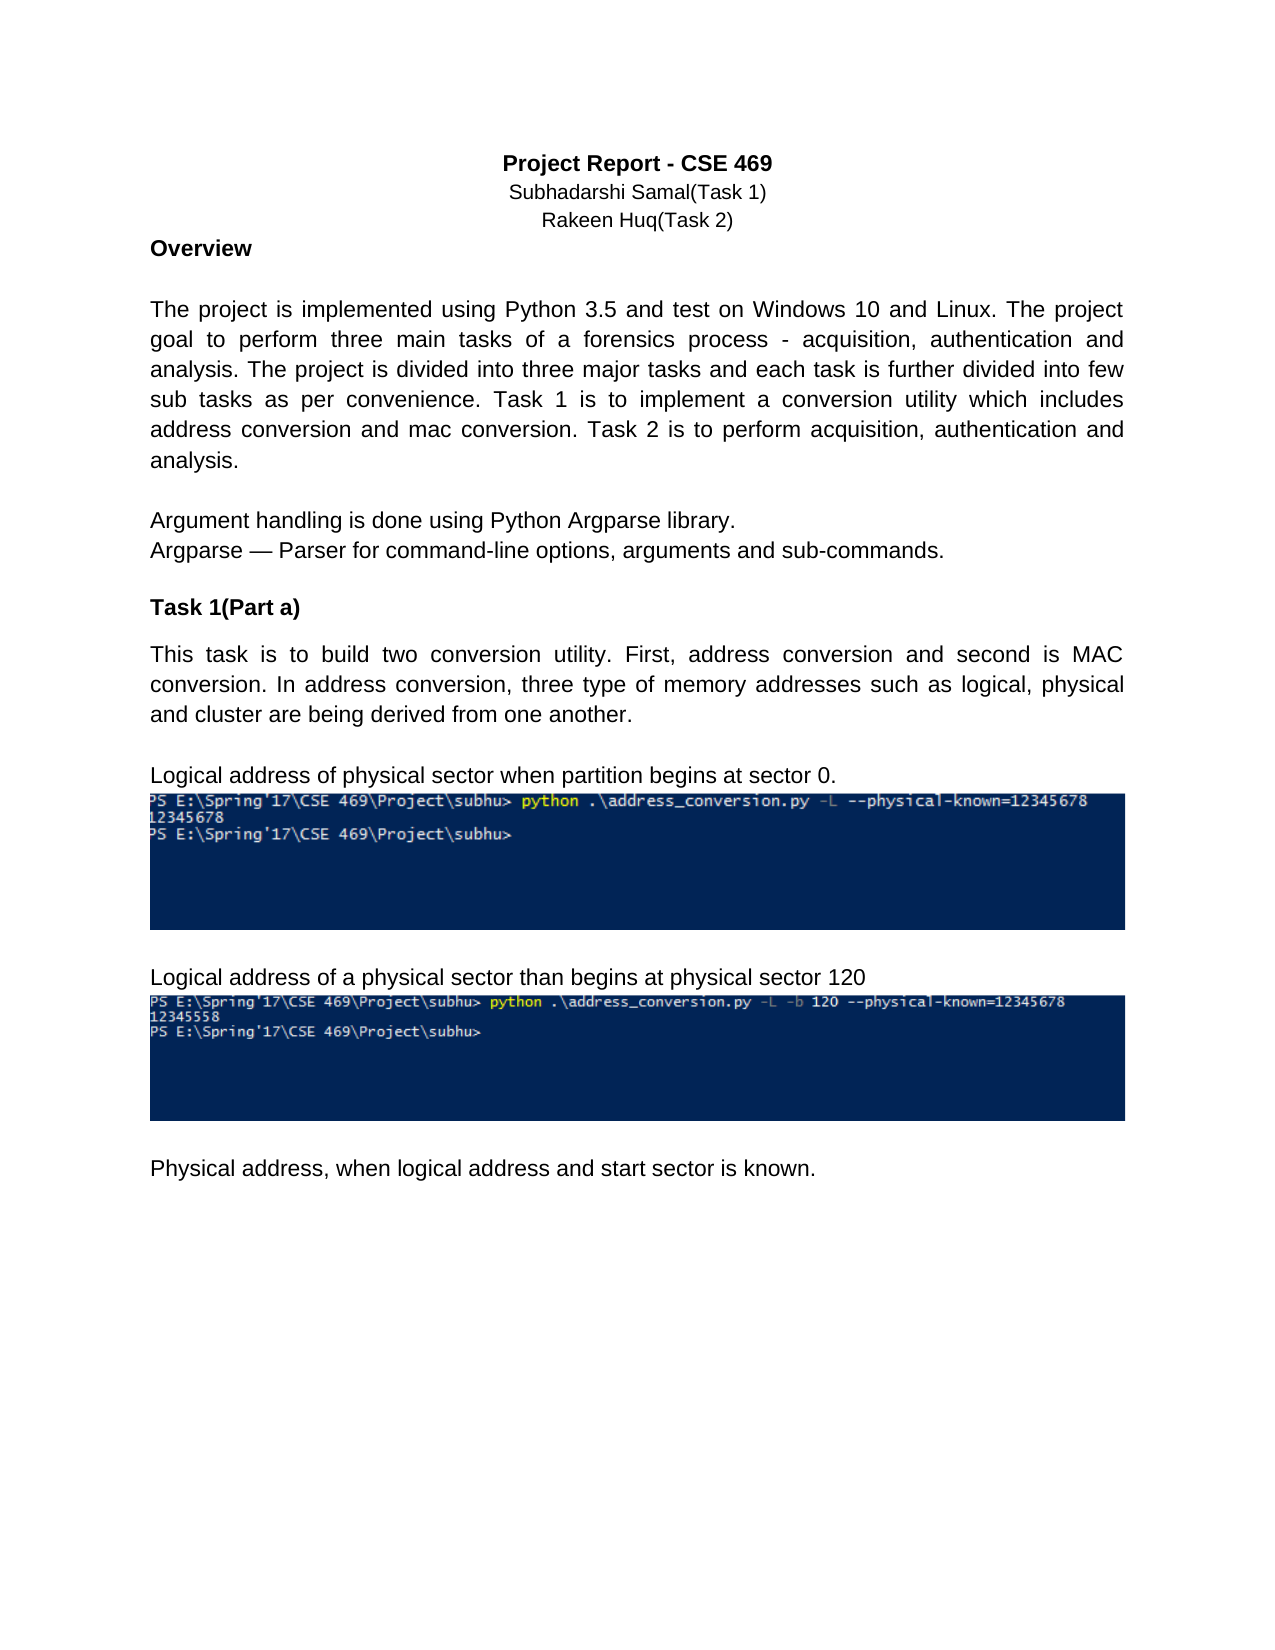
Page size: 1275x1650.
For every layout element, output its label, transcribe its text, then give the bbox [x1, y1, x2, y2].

subtitle Argparse — Parser for command-line options, arguments and sub-commands. [150, 537, 1125, 564]
text Rakeen Huq(Task 2) [150, 208, 1125, 232]
text Physical address, when logical address and start sector is known. [150, 1155, 1125, 1181]
text Task 1(Part a) [150, 594, 1125, 620]
text Logical address of physical sector when partition begins at sector 0. [150, 762, 1125, 788]
picture [150, 993, 1125, 1121]
text This task is to build two conversion utility. First, address conversion and second is MAC conversion. In address conversion, three type of memory addresses such as logical, physical and cluster are being derived from one another. [150, 641, 1125, 728]
text Argument handling is done using Python Argparse library. [150, 507, 1125, 533]
picture [150, 792, 1125, 930]
text Overview [150, 235, 1125, 262]
text Project Report - CSE 469 [150, 150, 1125, 176]
text Logical address of a physical sector than begins at physical sector 120 [150, 964, 1125, 990]
text The project is implemented using Python 3.5 and test on Windows 10 and Linux. The project goal to perform three main tasks of a forensics process - acquisition, authentication and analysis. The project is divided into three major tasks and each task is further divided into few sub tasks as per convenience. Task 1 is to implement a conversion utility which includes address conversion and mac conversion. Task 2 is to perform acquisition, authentication and analysis. [150, 296, 1125, 473]
text Subhadarshi Samal(Task 1) [150, 180, 1125, 204]
